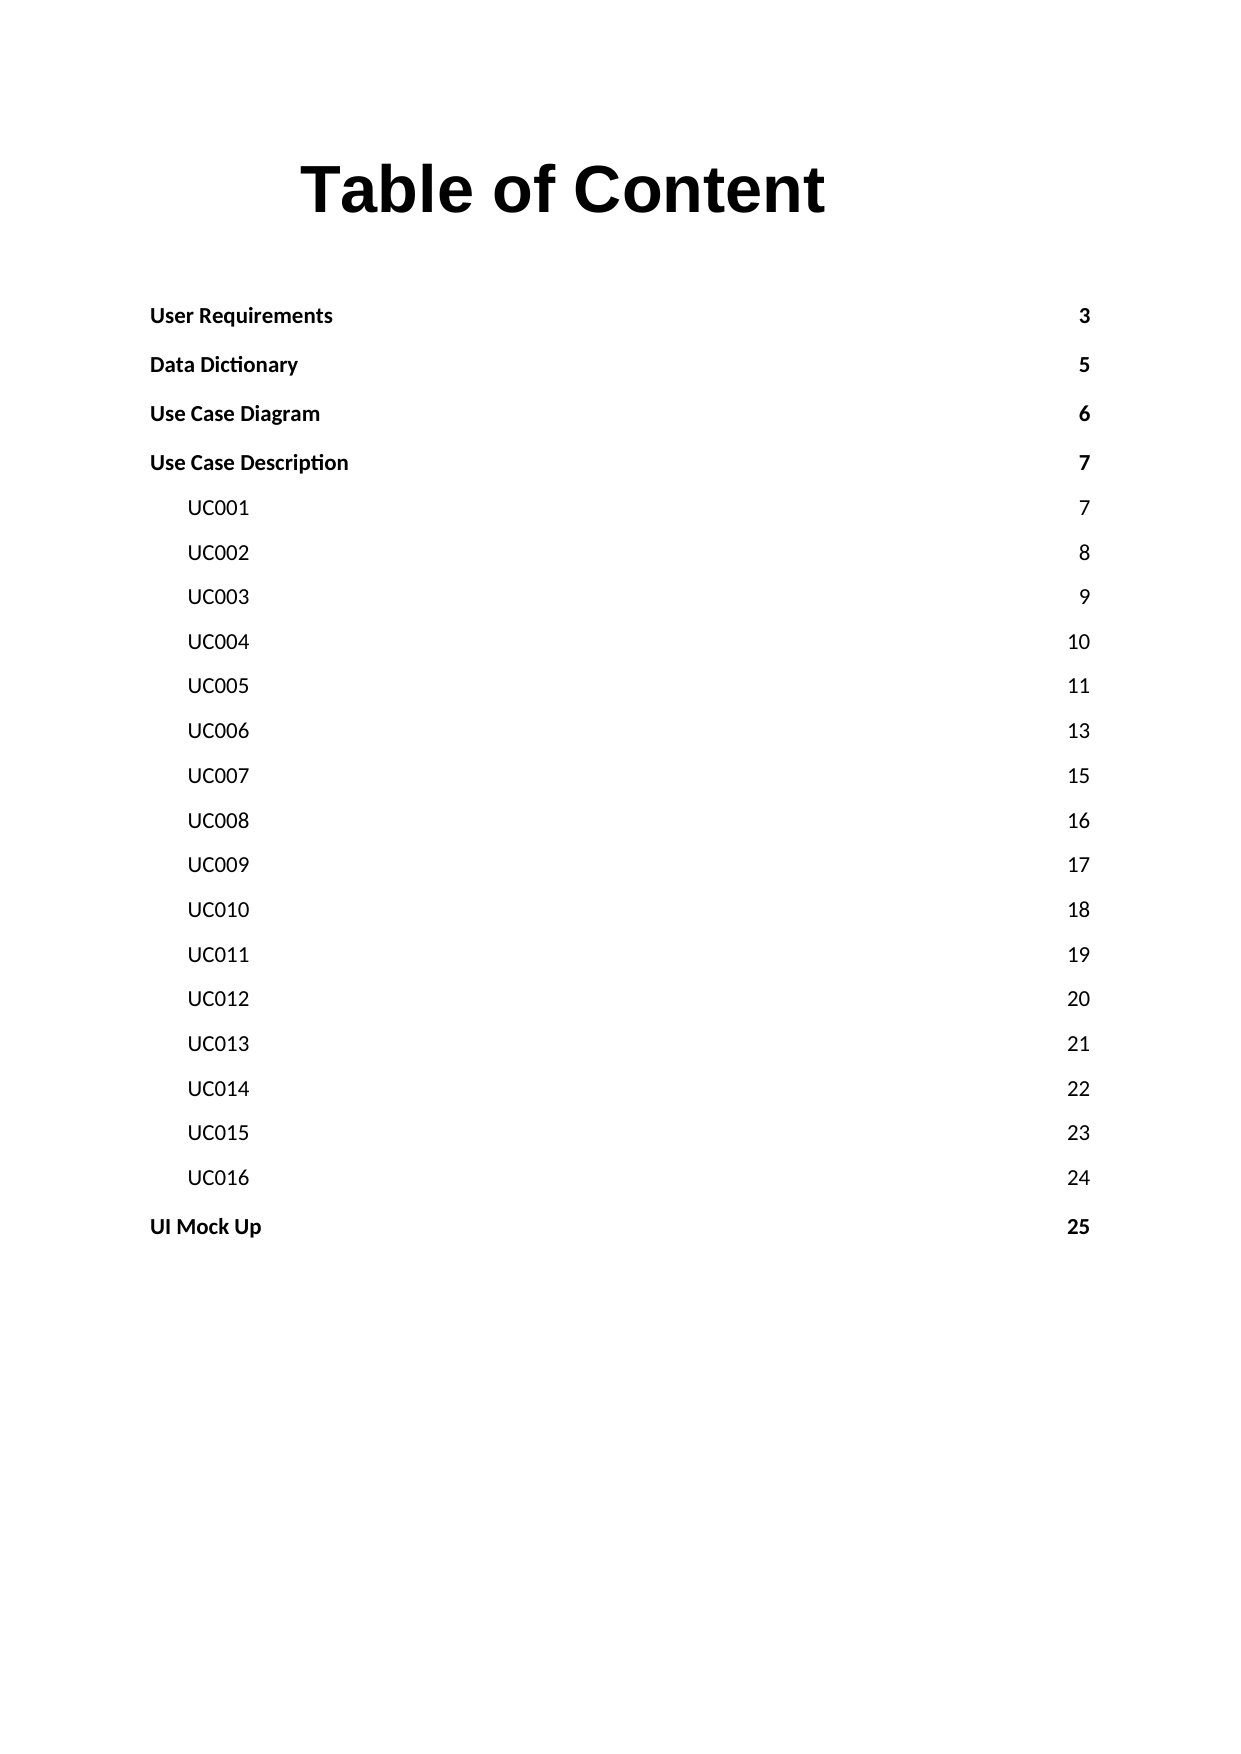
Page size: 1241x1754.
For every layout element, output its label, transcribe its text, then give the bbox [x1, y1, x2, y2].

title Table of Content [225, 150, 1090, 227]
